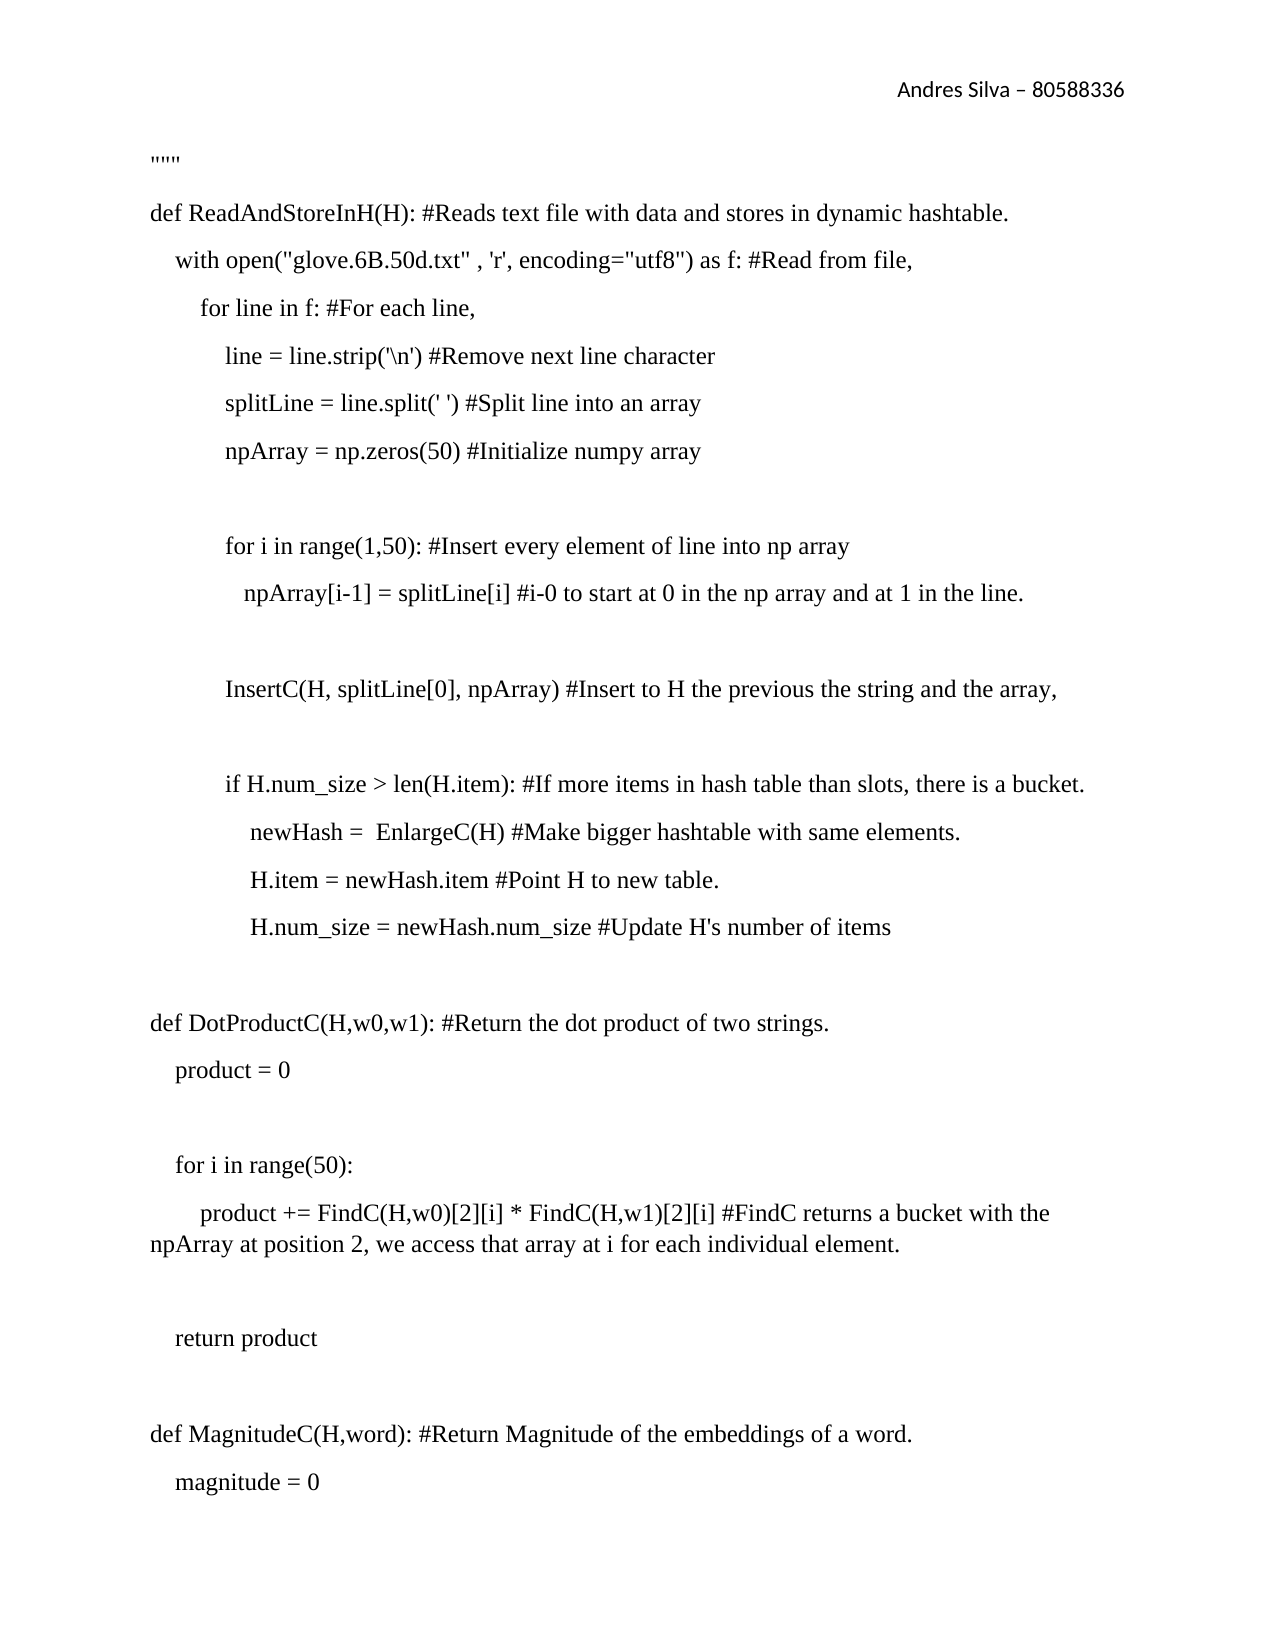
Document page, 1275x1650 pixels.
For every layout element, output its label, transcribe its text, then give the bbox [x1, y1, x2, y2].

text npArray = np.zeros(50) #Initialize numpy array [150, 436, 1125, 465]
text for line in f: #For each line, [150, 293, 1125, 322]
text with open("glove.6B.50d.txt" , 'r', encoding="utf8") as f: #Read from file, [150, 245, 1125, 274]
text H.item = newHash.item #Point H to new table. [150, 865, 1125, 893]
text line = line.strip('\n') #Remove next line character [150, 341, 1125, 369]
text for i in range(50): [150, 1150, 1125, 1179]
text product = 0 [150, 1056, 1125, 1084]
text magnitude = 0 [150, 1467, 1125, 1495]
text def DotProductC(H,w0,w1): #Return the dot product of two strings. [150, 1008, 1125, 1037]
text H.num_size = newHash.num_size #Update H's number of items [150, 912, 1125, 941]
text if H.num_size > len(H.item): #If more items in hash table than slots, there is a bucket. [150, 769, 1125, 798]
text newHash = EnlargeC(H) #Make bigger hashtable with same elements. [150, 817, 1125, 846]
text def MagnitudeC(H,word): #Return Magnitude of the embeddings of a word. [150, 1419, 1125, 1448]
text for i in range(1,50): #Insert every element of line into np array [150, 531, 1125, 559]
text """ [150, 150, 1125, 179]
text def ReadAndStoreInH(H): #Reads text file with data and stores in dynamic hashtable. [150, 198, 1125, 226]
text return product [150, 1323, 1125, 1352]
text splitLine = line.split(' ') #Split line into an array [150, 388, 1125, 417]
text InsertC(H, splitLine[0], npArray) #Insert to H the previous the string and the array, [150, 674, 1125, 703]
text product += FindC(H,w0)[2][i] * FindC(H,w1)[2][i] #FindC returns a bucket with the npArray at position 2, we access that array at i for each individual element. [150, 1198, 1125, 1258]
text npArray[i-1] = splitLine[i] #i-0 to start at 0 in the np array and at 1 in the line. [150, 578, 1125, 607]
